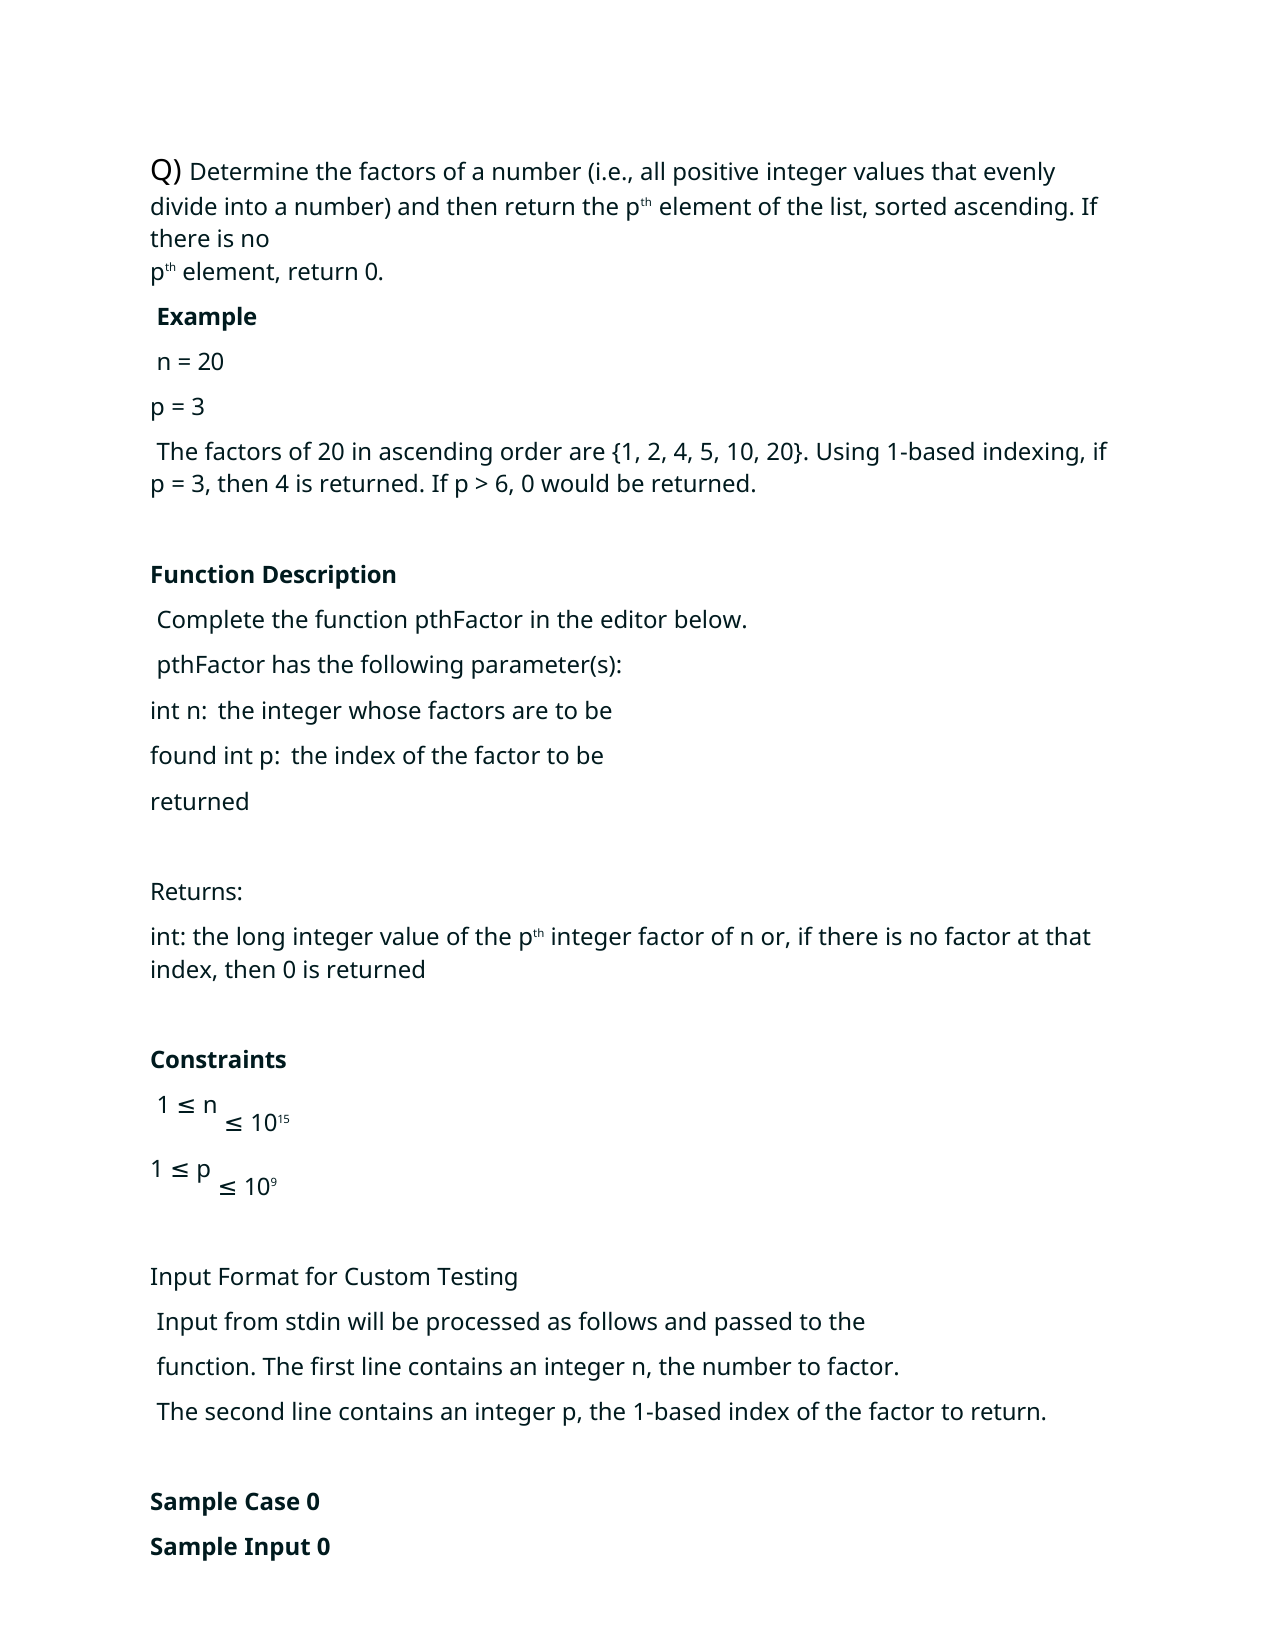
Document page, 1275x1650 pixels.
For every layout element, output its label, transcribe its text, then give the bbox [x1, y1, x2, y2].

text Input from stdin will be processed as follows and passed to the function. The first line contains an integer n, the number to factor. [156, 1304, 952, 1383]
text p = 3 [150, 390, 1162, 422]
text The second line contains an integer p, the 1-based index of the factor to return. [156, 1396, 1162, 1427]
text Complete the function pthFactor in the editor below. pthFactor has the following parameter(s): [156, 603, 791, 681]
text Q) Determine the factors of a number (i.e., all positive integer values that evenly divide into a number) and then return the pth element of the list, sorted ascending. If there is no [150, 150, 1122, 254]
subtitle Example [156, 300, 1162, 332]
text The factors of 20 in ascending order are {1, 2, 4, 5, 10, 20}. Using 1-based indexing, if p = 3, then 4 is returned. If p > 6, 0 would be returned. [150, 435, 1122, 500]
subtitle Constraints [150, 1043, 1162, 1076]
text Returns: [150, 875, 1162, 908]
text 1 ≤ n ≤ 1015 [156, 1088, 1162, 1139]
text Sample Input 0 [150, 1530, 1162, 1563]
text 1 ≤ p ≤ 109 [150, 1151, 1162, 1202]
text n = 20 [156, 345, 1162, 377]
text int n: the integer whose factors are to be found int p: the index of the factor to be returned [150, 693, 674, 817]
subtitle Sample Case 0 [150, 1485, 1162, 1517]
subtitle Function Description [150, 558, 1162, 591]
text pth element, return 0. [150, 255, 1162, 287]
text int: the long integer value of the pth integer factor of n or, if there is no factor at that index, then 0 is returned [150, 920, 1122, 985]
text Input Format for Custom Testing [150, 1259, 1162, 1292]
